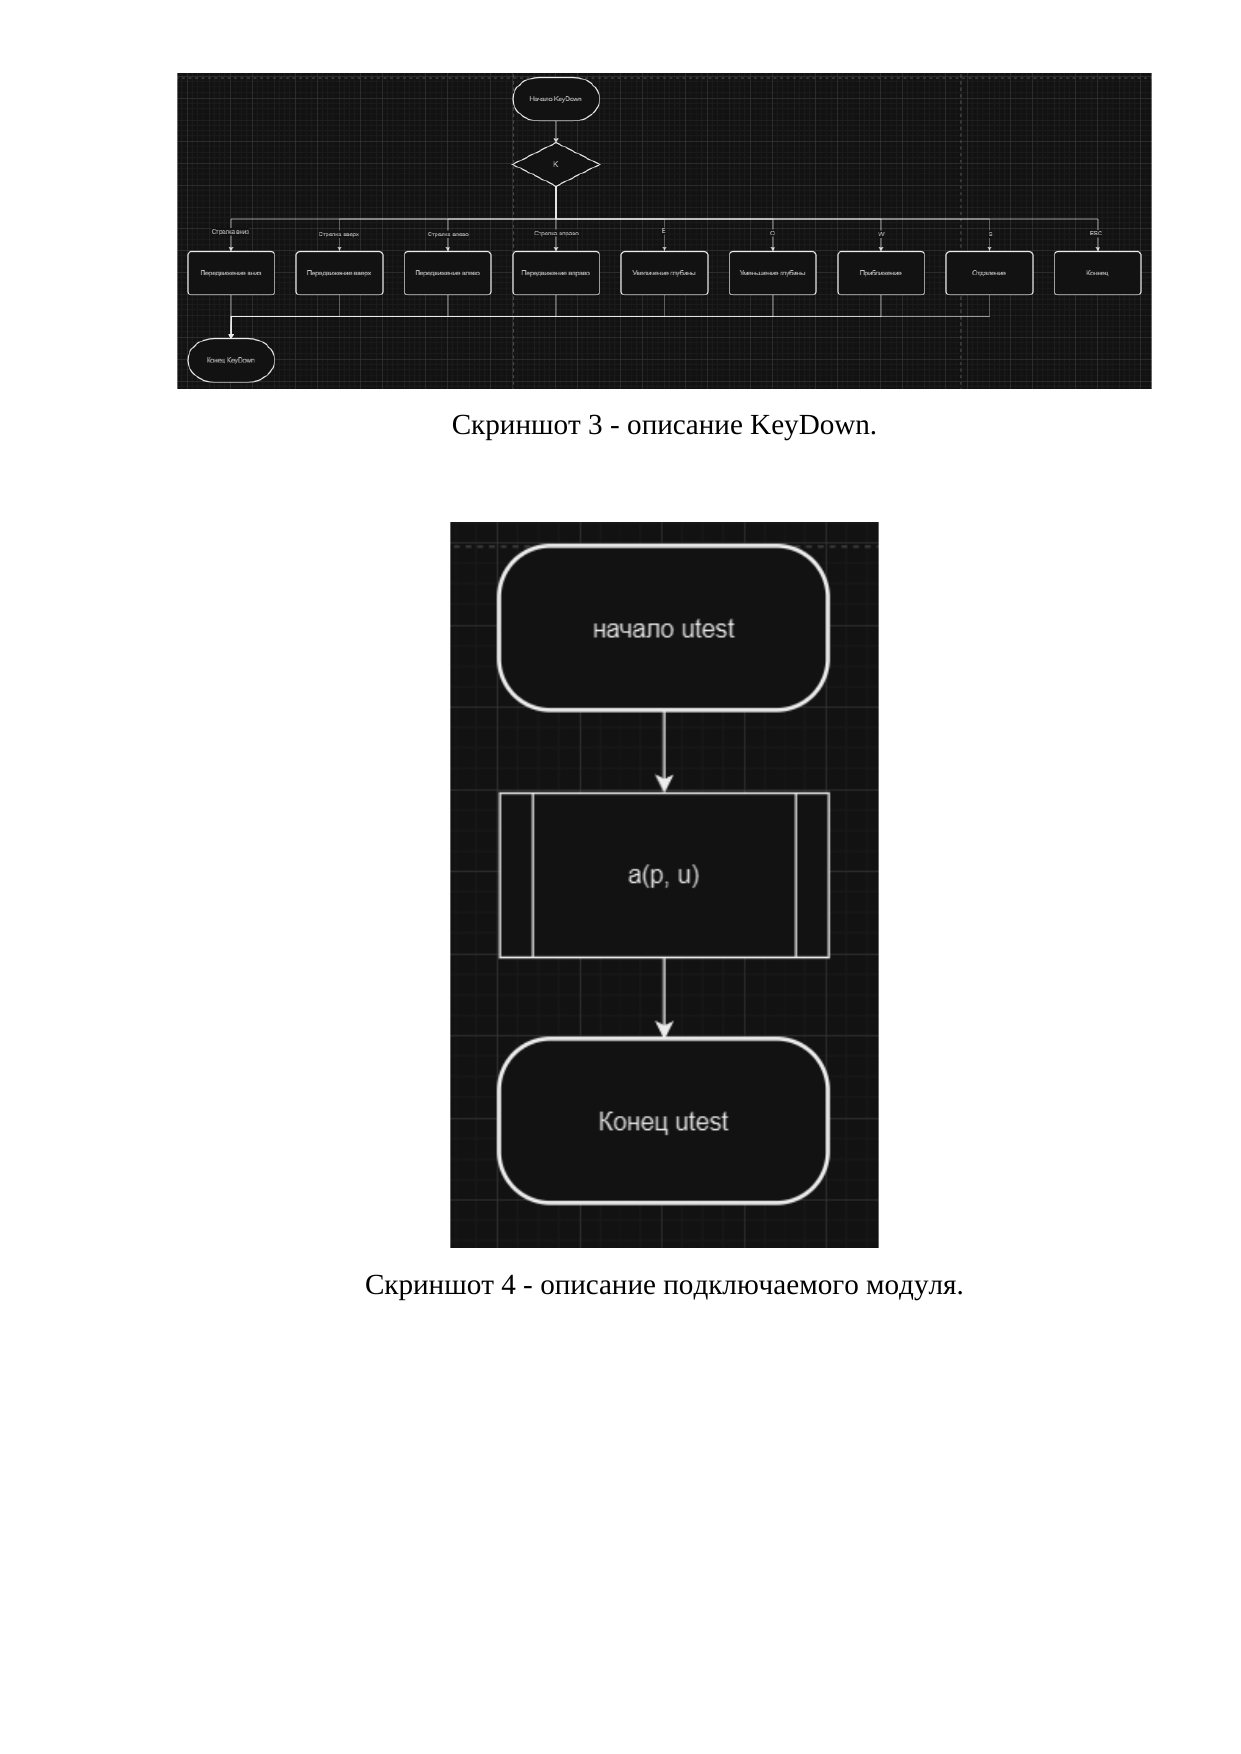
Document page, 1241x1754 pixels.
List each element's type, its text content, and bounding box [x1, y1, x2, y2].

text Скриншот 3 - описание KeyDown. [177, 407, 1152, 441]
text Скриншот 4 - описание подключаемого модуля. [177, 1267, 1152, 1301]
picture [177, 73, 1152, 389]
picture [450, 522, 879, 1248]
